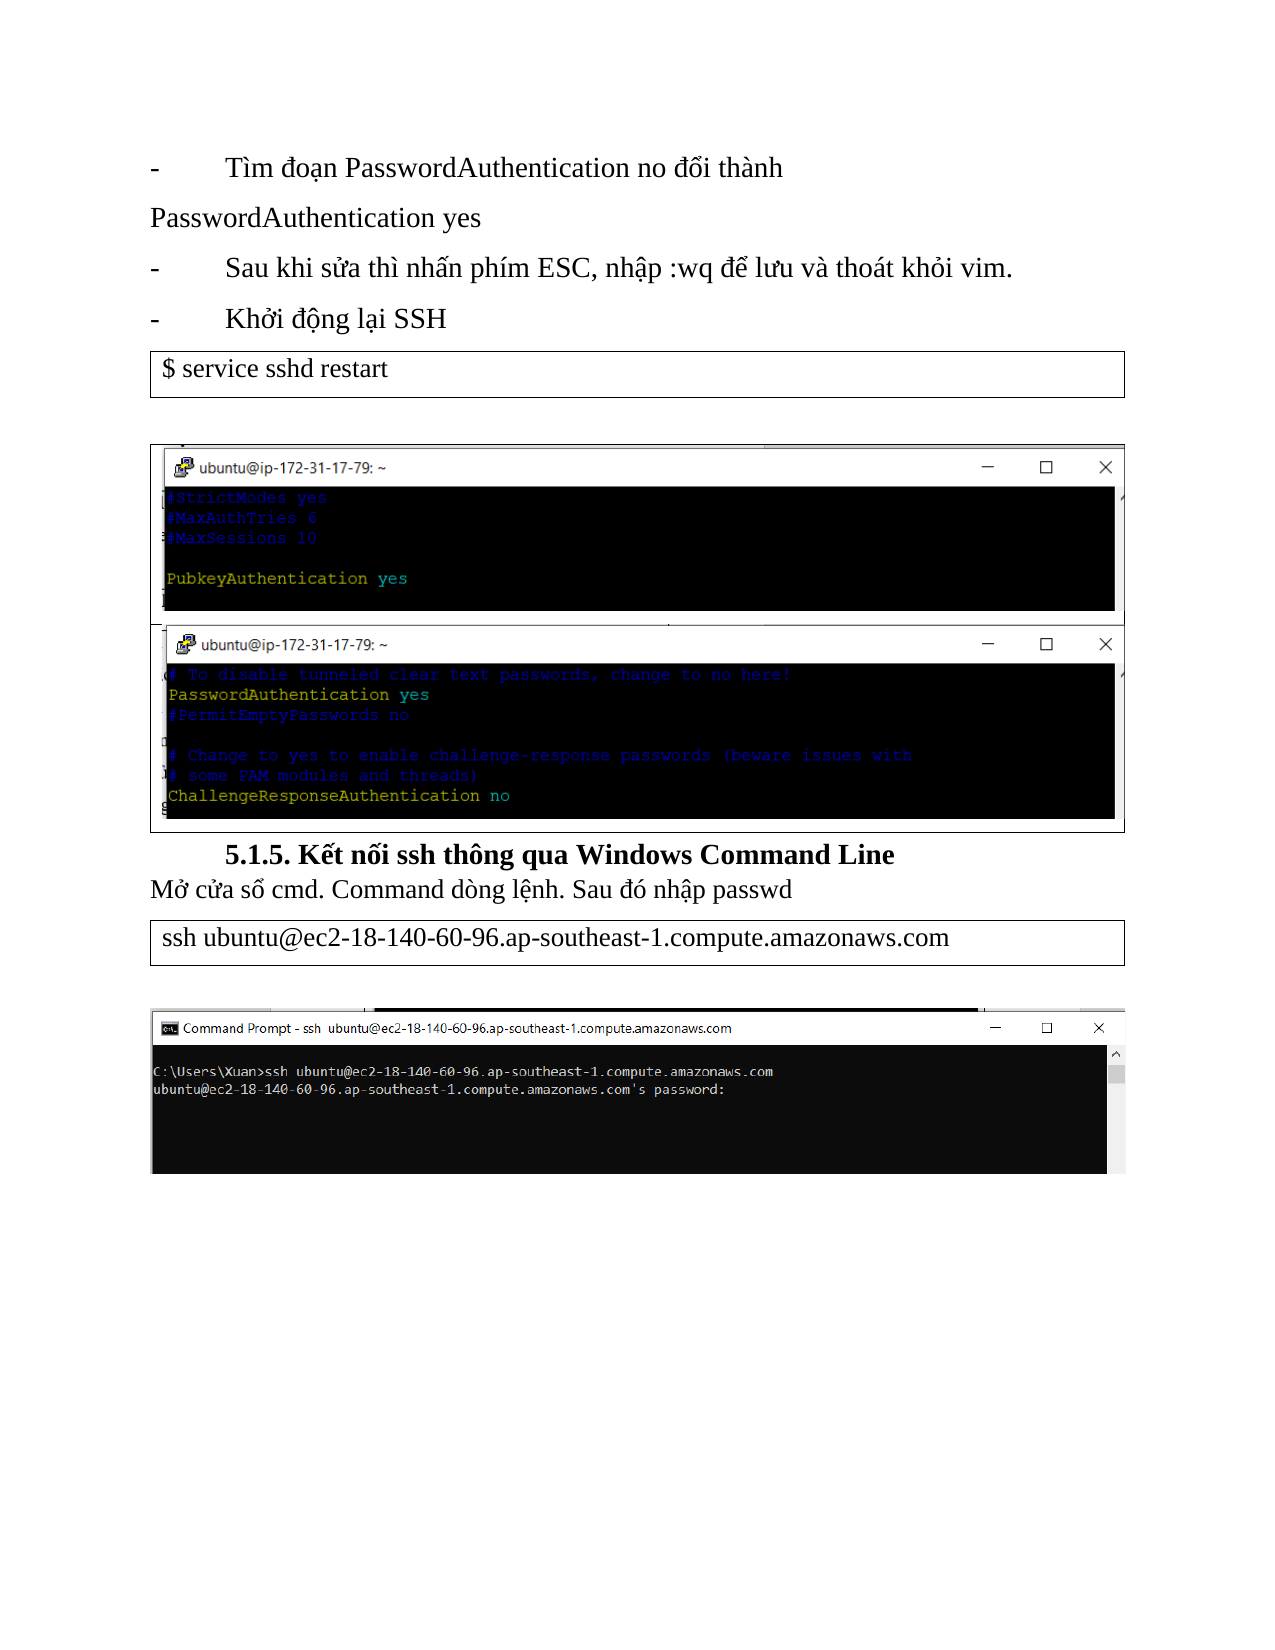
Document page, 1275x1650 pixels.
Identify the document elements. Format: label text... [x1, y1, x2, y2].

subtitle 5.1.5. Kết nối ssh thông qua Windows Command Line [150, 837, 1125, 871]
table_header ssh ubuntu@ec2-18-140-60-96.ap-southeast-1.compute.amazonaws.com [151, 921, 1124, 965]
picture [150, 1008, 1125, 1174]
text PasswordAuthentication yes [150, 200, 1125, 234]
table_header [151, 445, 1124, 624]
picture [161, 445, 1125, 611]
text - Khởi động lại SSH [150, 301, 1125, 334]
table_header $ service sshd restart [151, 352, 1124, 397]
text - Tìm đoạn PasswordAuthentication no đổi thành [150, 150, 1125, 183]
text Mở cửa sổ cmd. Command dòng lệnh. Sau đó nhập passwd [150, 873, 1125, 904]
text - Sau khi sửa thì nhấn phím ESC, nhập :wq để lưu và thoát khỏi vim. [150, 251, 1125, 284]
table_cell [151, 625, 1124, 832]
picture [161, 624, 1125, 819]
